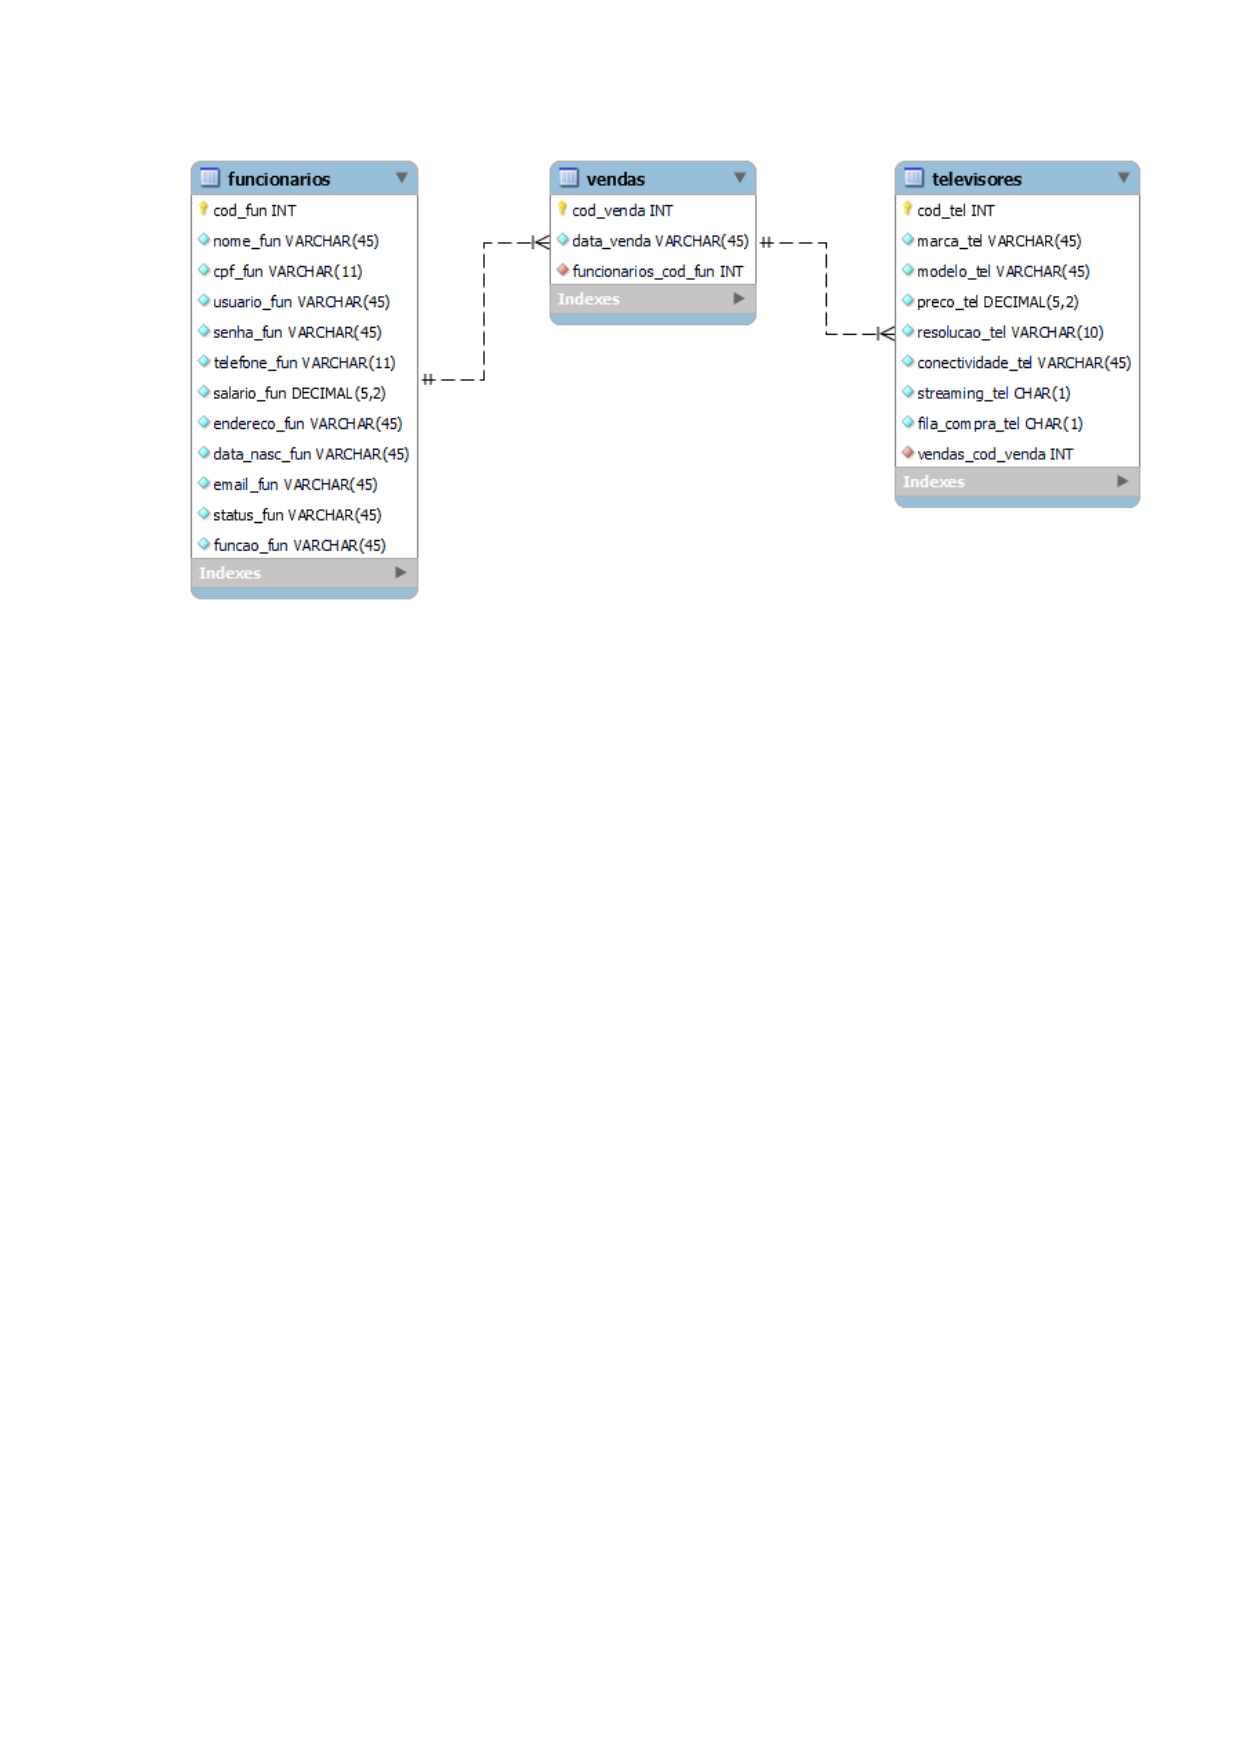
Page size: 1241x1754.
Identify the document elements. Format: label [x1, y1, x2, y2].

picture [177, 147, 1153, 612]
